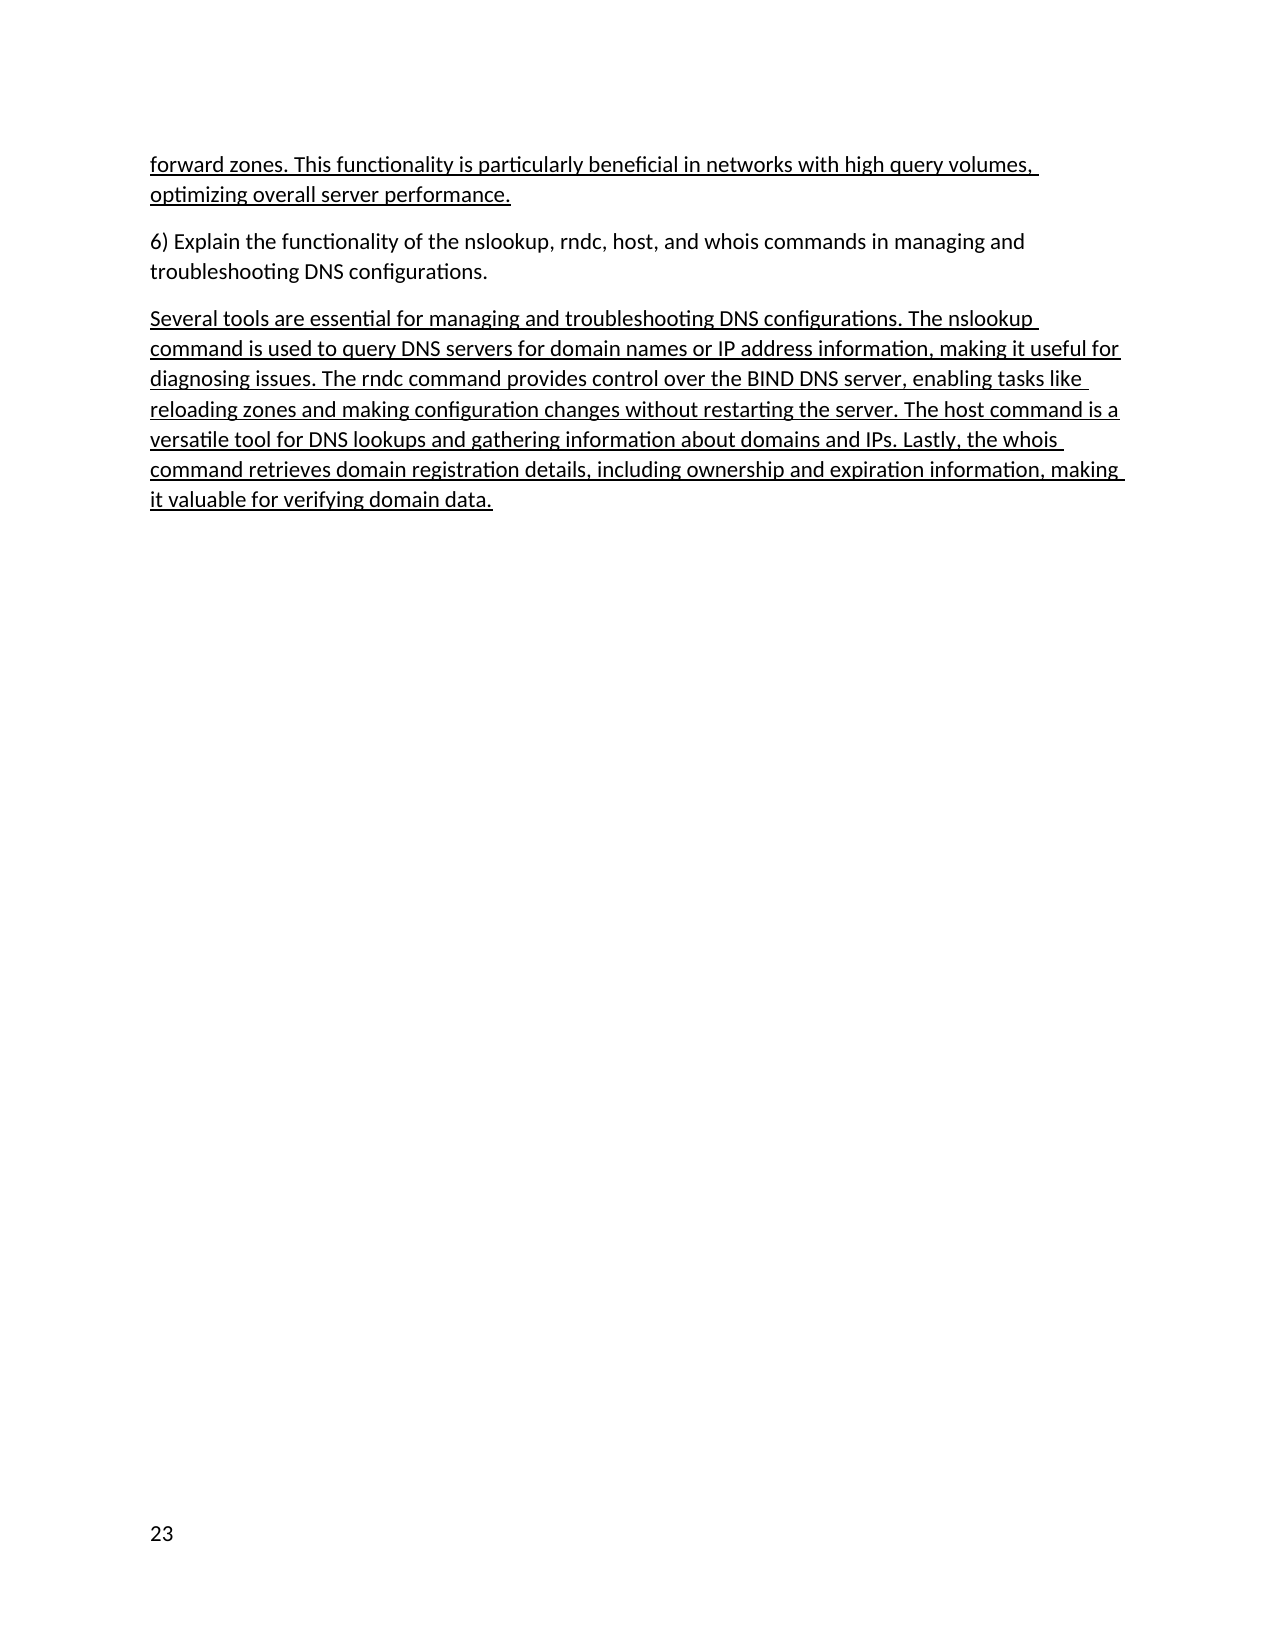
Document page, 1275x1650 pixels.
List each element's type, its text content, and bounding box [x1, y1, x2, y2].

text 6) Explain the functionality of the nslookup, rndc, host, and whois commands in managing and troubleshooting DNS configurations. [150, 227, 1125, 285]
text Several tools are essential for managing and troubleshooting DNS configurations. The nslookup command is used to query DNS servers for domain names or IP address information, making it useful for diagnosing issues. The rndc command provides control over the BIND DNS server, enabling tasks like reloading zones and making configuration changes without restarting the server. The host command is a versatile tool for DNS lookups and gathering information about domains and IPs. Lastly, the whois command retrieves domain registration details, including ownership and expiration information, making it valuable for verifying domain data. [150, 304, 1125, 479]
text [150, 150, 1125, 208]
